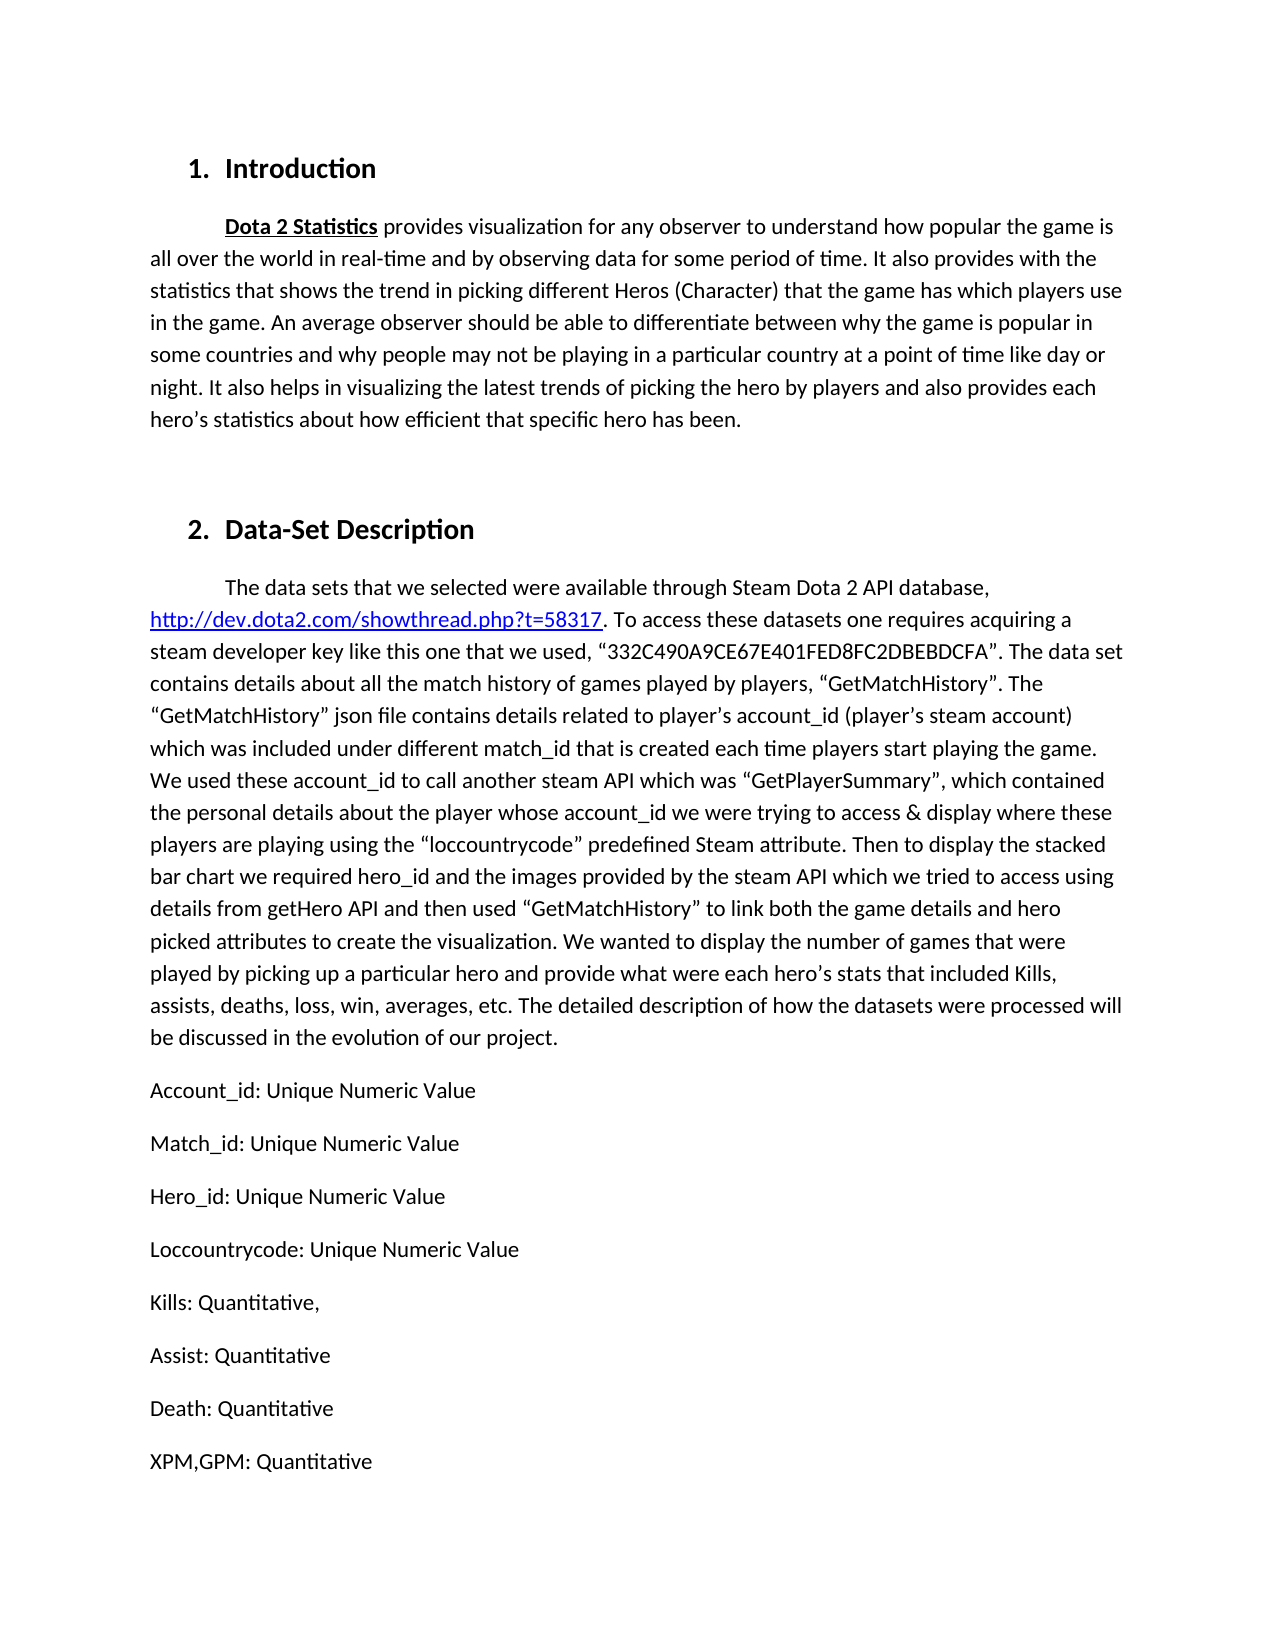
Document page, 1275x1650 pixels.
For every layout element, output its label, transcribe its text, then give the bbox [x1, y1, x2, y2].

text Kills: Quantitative, [150, 1288, 1125, 1316]
list Data-Set Description [187, 511, 1125, 547]
text The data sets that we selected were available through Steam Dota 2 API database, http://dev.dota2.com/showthread.php?t=58317. To access these datasets one requires acquiring a steam developer key like this one that we used, “332C490A9CE67E401FED8FC2DBEBDCFA”. The data set contains details about all the match history of games played by players, “GetMatchHistory”. The “GetMatchHistory” json file contains details related to player’s account_id (player’s steam account) which was included under different match_id that is created each time players start playing the game. We used these account_id to call another steam API which was “GetPlayerSummary”, which contained the personal details about the player whose account_id we were trying to access & display where these players are playing using the “loccountrycode” predefined Steam attribute. Then to display the stacked bar chart we required hero_id and the images provided by the steam API which we tried to access using details from getHero API and then used “GetMatchHistory” to link both the game details and hero picked attributes to create the visualization. We wanted to display the number of games that were played by picking up a particular hero and provide what were each hero’s stats that included Kills, assists, deaths, loss, win, averages, etc. The detailed description of how the datasets were processed will be discussed in the evolution of our project. [150, 573, 1125, 1051]
text XPM,GPM: Quantitative [150, 1447, 1125, 1476]
text Match_id: Unique Numeric Value [150, 1129, 1125, 1157]
text Hero_id: Unique Numeric Value [150, 1182, 1125, 1210]
text Loccountrycode: Unique Numeric Value [150, 1235, 1125, 1263]
text Dota 2 Statistics provides visualization for any observer to understand how popular the game is all over the world in real-time and by observing data for some period of time. It also provides with the statistics that shows the trend in picking different Heros (Character) that the game has which players use in the game. An average observer should be able to differentiate between why the game is popular in some countries and why people may not be playing in a particular country at a point of time like day or night. It also helps in visualizing the latest trends of picking the hero by players and also provides each hero’s statistics about how efficient that specific hero has been. [150, 212, 1125, 433]
text Assist: Quantitative [150, 1341, 1125, 1369]
list Introduction [187, 150, 1125, 186]
text Account_id: Unique Numeric Value [150, 1076, 1125, 1104]
text Death: Quantitative [150, 1394, 1125, 1422]
